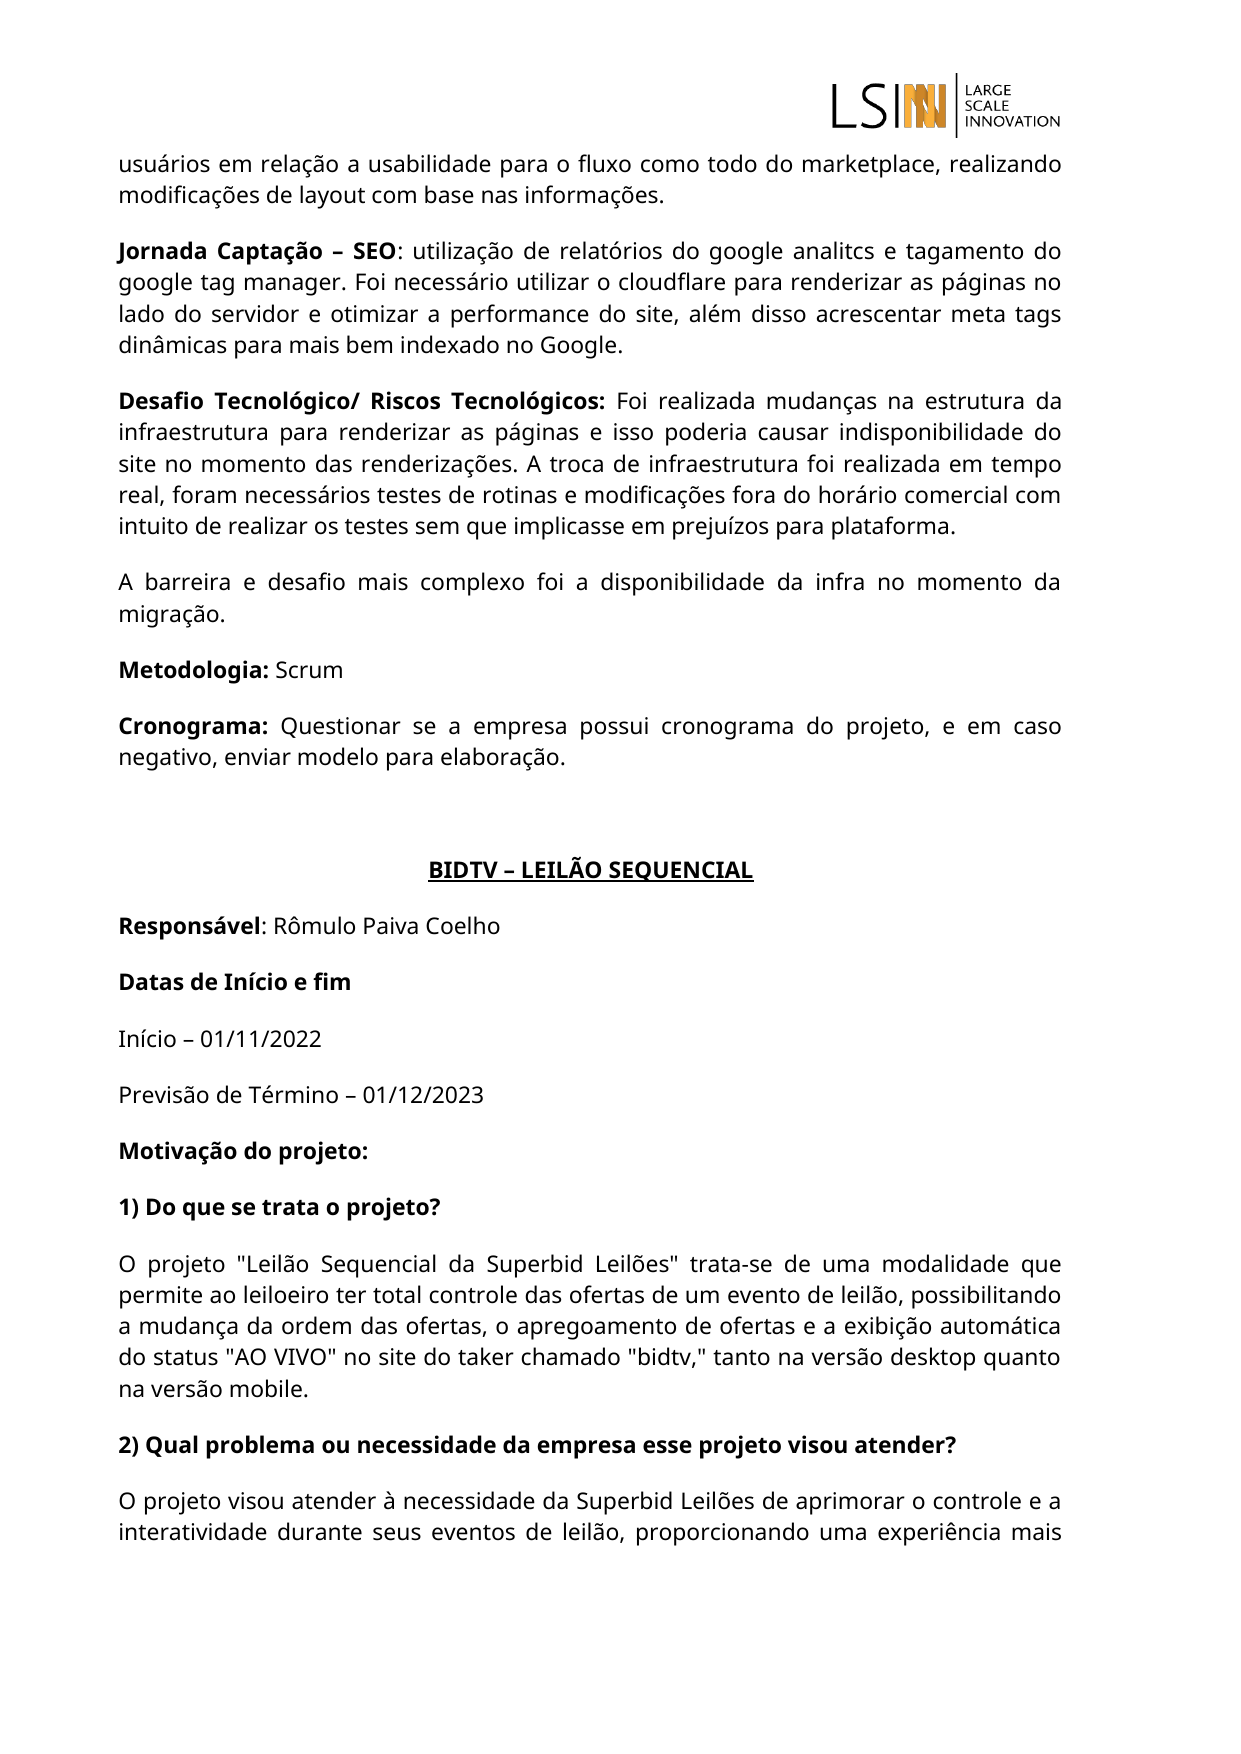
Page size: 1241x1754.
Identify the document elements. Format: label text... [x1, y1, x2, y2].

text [118, 148, 1063, 210]
text Responsável: Rômulo Paiva Coelho [118, 910, 1063, 941]
text Jornada Captação – SEO: utilização de relatórios do google analitcs e tagamento do google tag manager. Foi necessário utilizar o cloudflare para renderizar as páginas no lado do servidor e otimizar a performance do site, além disso acrescentar meta tags dinâmicas para mais bem indexado no Google. [118, 235, 1063, 360]
text Datas de Início e fim [118, 966, 1063, 998]
text BIDTV – LEILÃO SEQUENCIAL [118, 854, 1063, 885]
text 2) Qual problema ou necessidade da empresa esse projeto visou atender? [118, 1429, 1063, 1460]
text Motivação do projeto: [118, 1135, 1063, 1166]
text Cronograma: Questionar se a empresa possui cronograma do projeto, e em caso negativo, enviar modelo para elaboração. [118, 710, 1063, 773]
text Metodologia: Scrum [118, 654, 1063, 685]
text A barreira e desafio mais complexo foi a disponibilidade da infra no momento da migração. [118, 566, 1063, 629]
text Previsão de Término – 01/12/2023 [118, 1079, 1063, 1110]
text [118, 1485, 1063, 1548]
text O projeto "Leilão Sequencial da Superbid Leilões" trata-se de uma modalidade que permite ao leiloeiro ter total controle das ofertas de um evento de leilão, possibilitando a mudança da ordem das ofertas, o apregoamento de ofertas e a exibição automática do status "AO VIVO" no site do taker chamado "bidtv," tanto na versão desktop quanto na versão mobile. [118, 1248, 1063, 1404]
text Início – 01/11/2022 [118, 1023, 1063, 1054]
picture [824, 73, 1064, 138]
text 1) Do que se trata o projeto? [118, 1191, 1063, 1223]
text Desafio Tecnológico/ Riscos Tecnológicos: Foi realizada mudanças na estrutura da infraestrutura para renderizar as páginas e isso poderia causar indisponibilidade do site no momento das renderizações. A troca de infraestrutura foi realizada em tempo real, foram necessários testes de rotinas e modificações fora do horário comercial com intuito de realizar os testes sem que implicasse em prejuízos para plataforma. [118, 385, 1063, 541]
